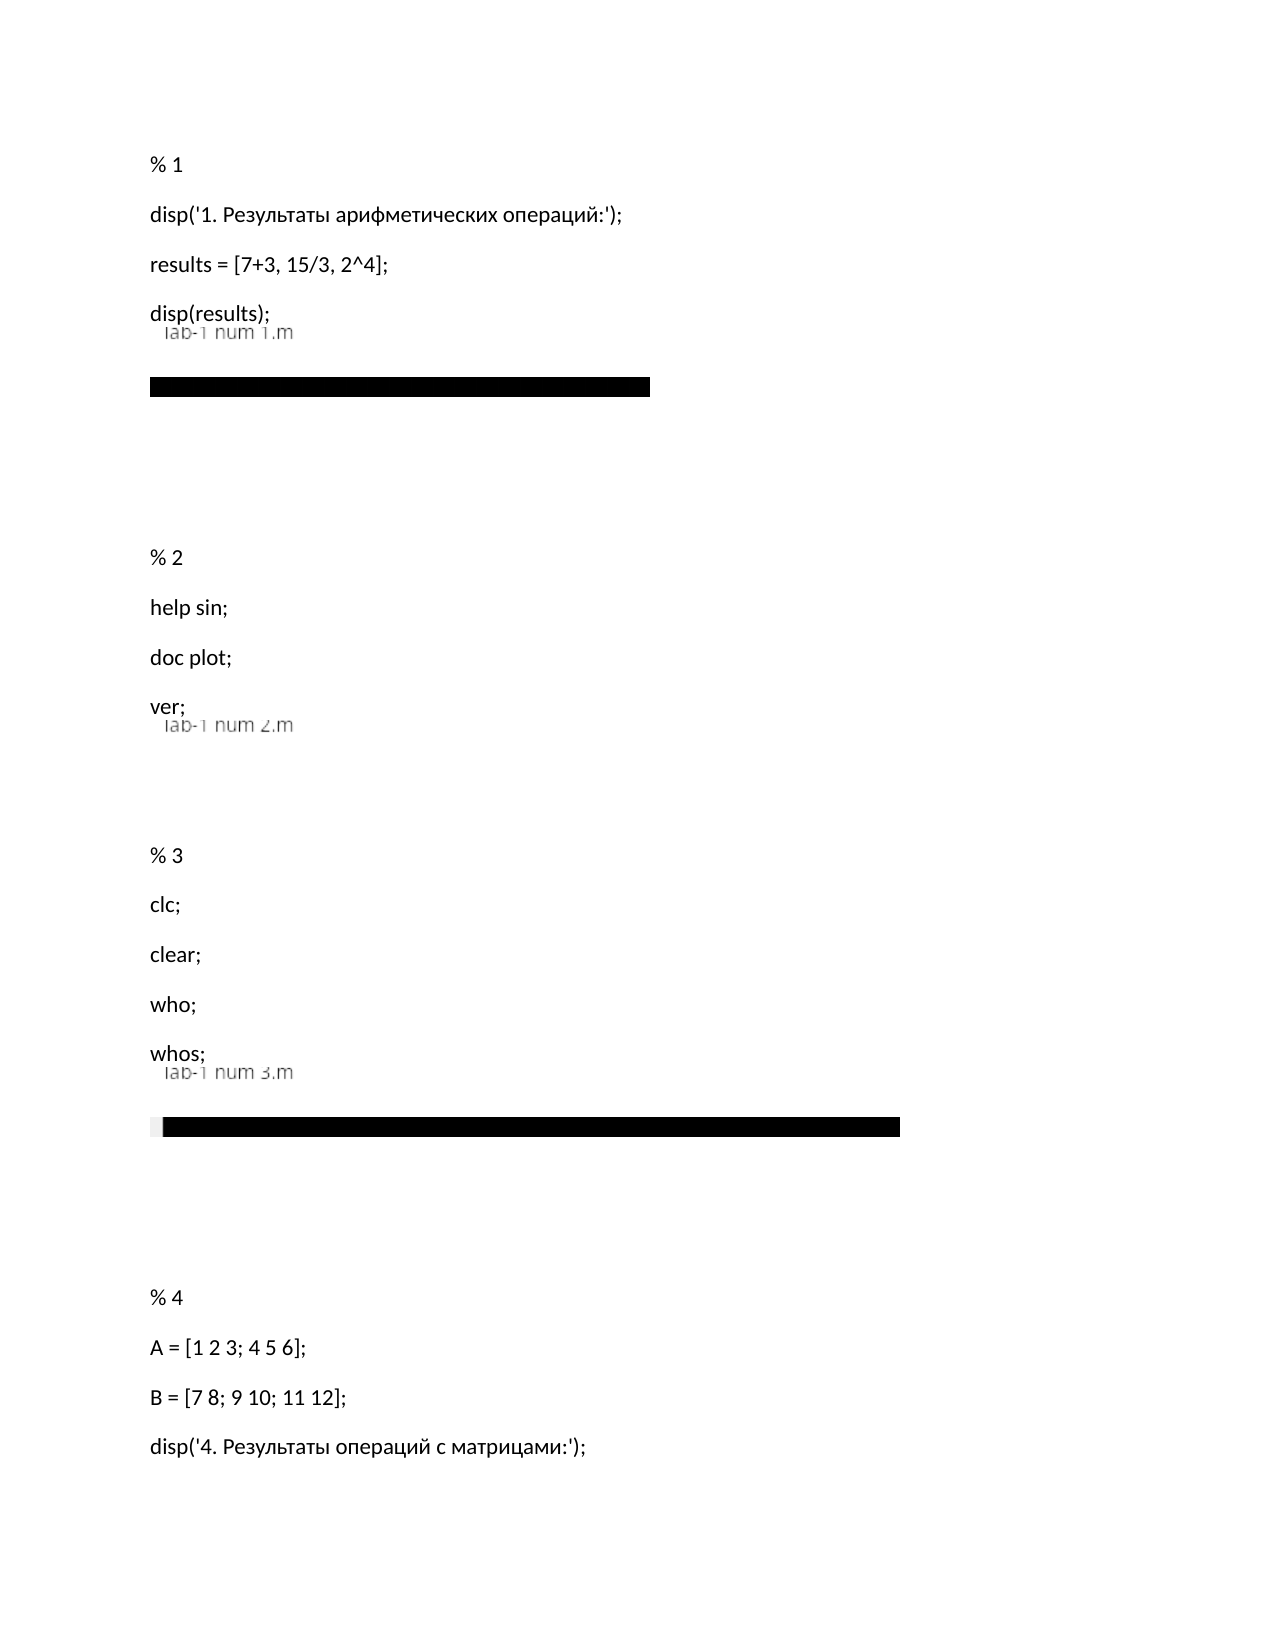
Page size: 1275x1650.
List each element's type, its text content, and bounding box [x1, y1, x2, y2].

text % 4 [150, 1283, 1125, 1312]
text help sin; [150, 592, 1125, 621]
text B = [7 8; 9 10; 11 12]; [150, 1382, 1125, 1411]
text A = [1 2 3; 4 5 6]; [150, 1332, 1125, 1361]
text disp(results); [150, 299, 1125, 327]
text % 3 [150, 840, 1125, 869]
text doc plot; [150, 642, 1125, 671]
text clear; [150, 939, 1125, 968]
text who; [150, 989, 1125, 1018]
text whos; [150, 1039, 1125, 1067]
text disp('1. Результаты арифметических операций:'); [150, 199, 1125, 228]
text disp('4. Результаты операций с матрицами:'); [150, 1432, 1125, 1460]
text results = [7+3, 15/3, 2^4]; [150, 249, 1125, 278]
text ver; [150, 692, 1125, 720]
text clc; [150, 890, 1125, 919]
text % 2 [150, 543, 1125, 572]
text % 1 [150, 150, 1125, 179]
